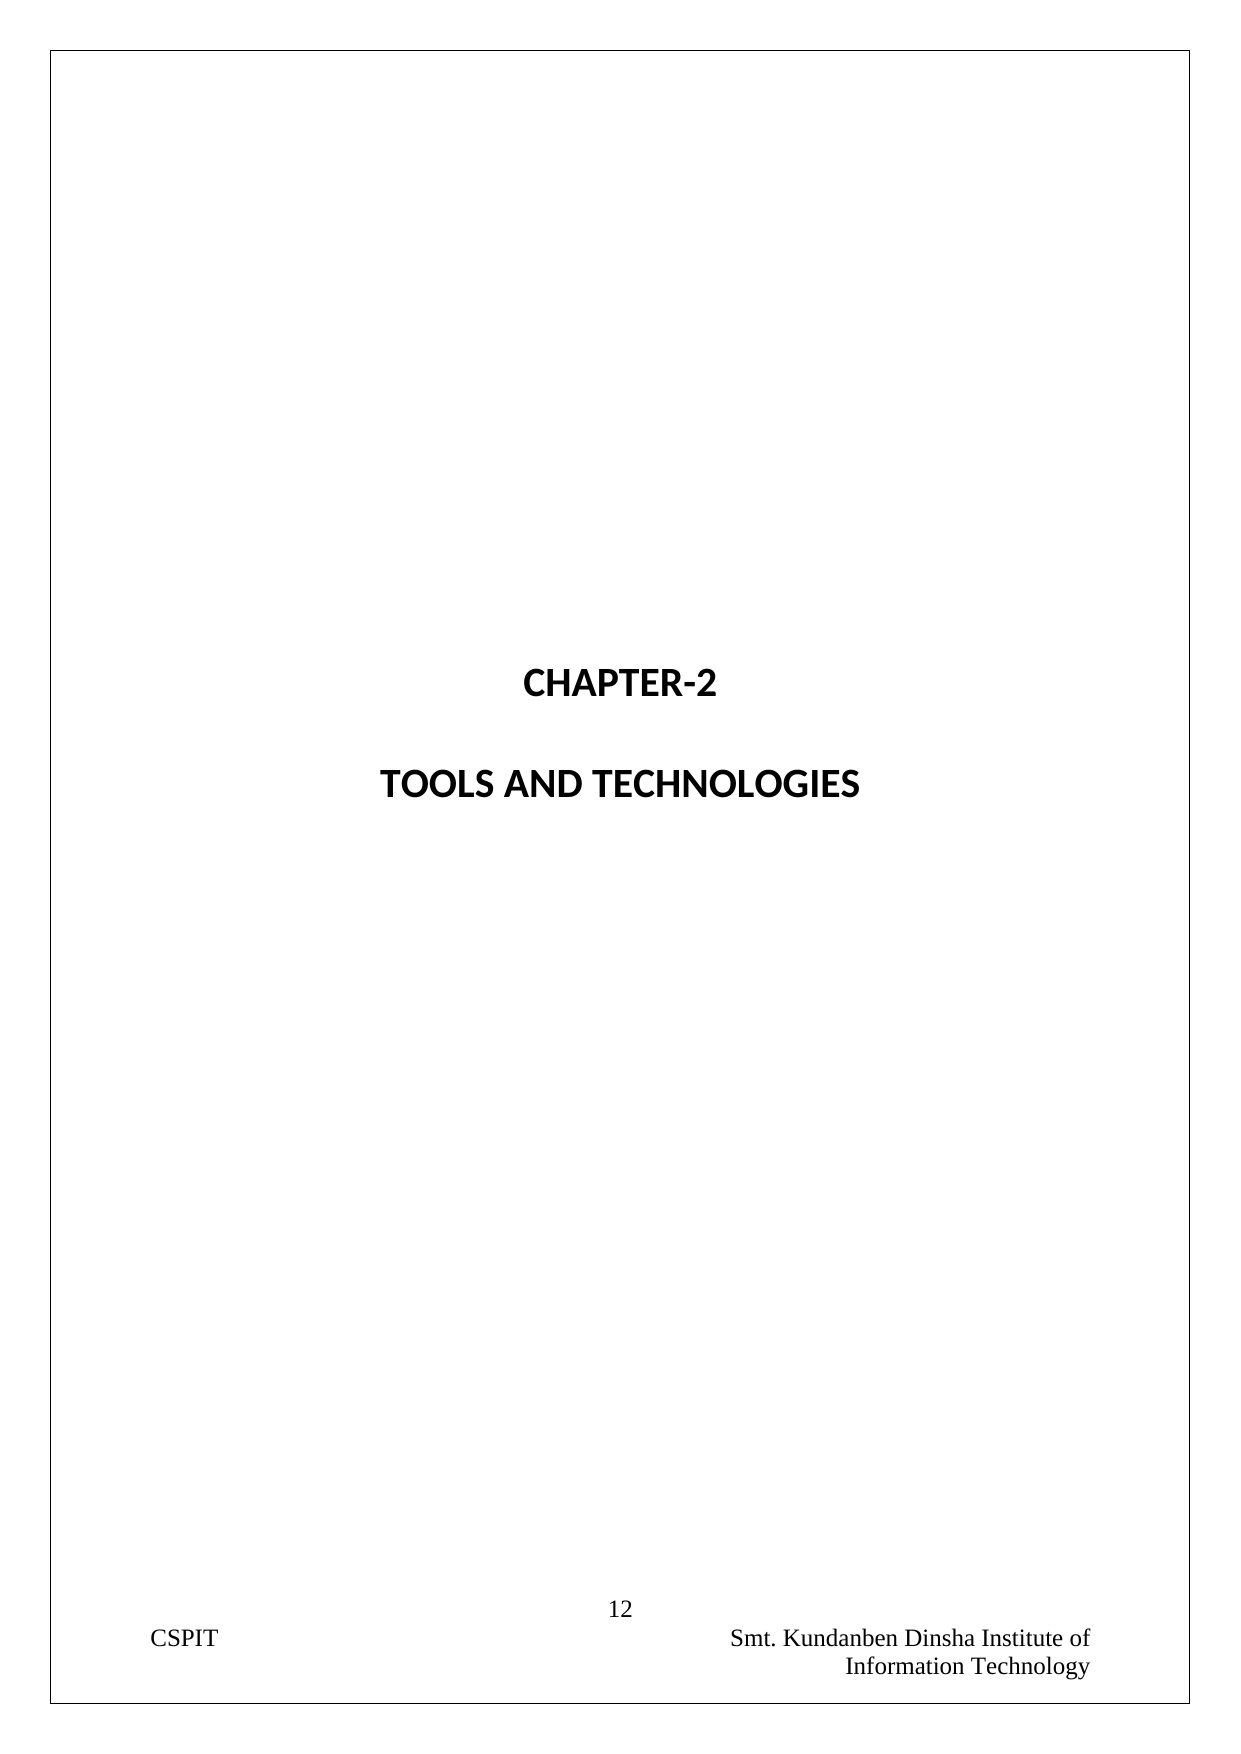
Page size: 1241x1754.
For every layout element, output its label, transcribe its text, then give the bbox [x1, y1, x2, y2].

text TOOLS AND TECHNOLOGIES [150, 757, 1090, 808]
text CHAPTER-2 [150, 656, 1090, 707]
